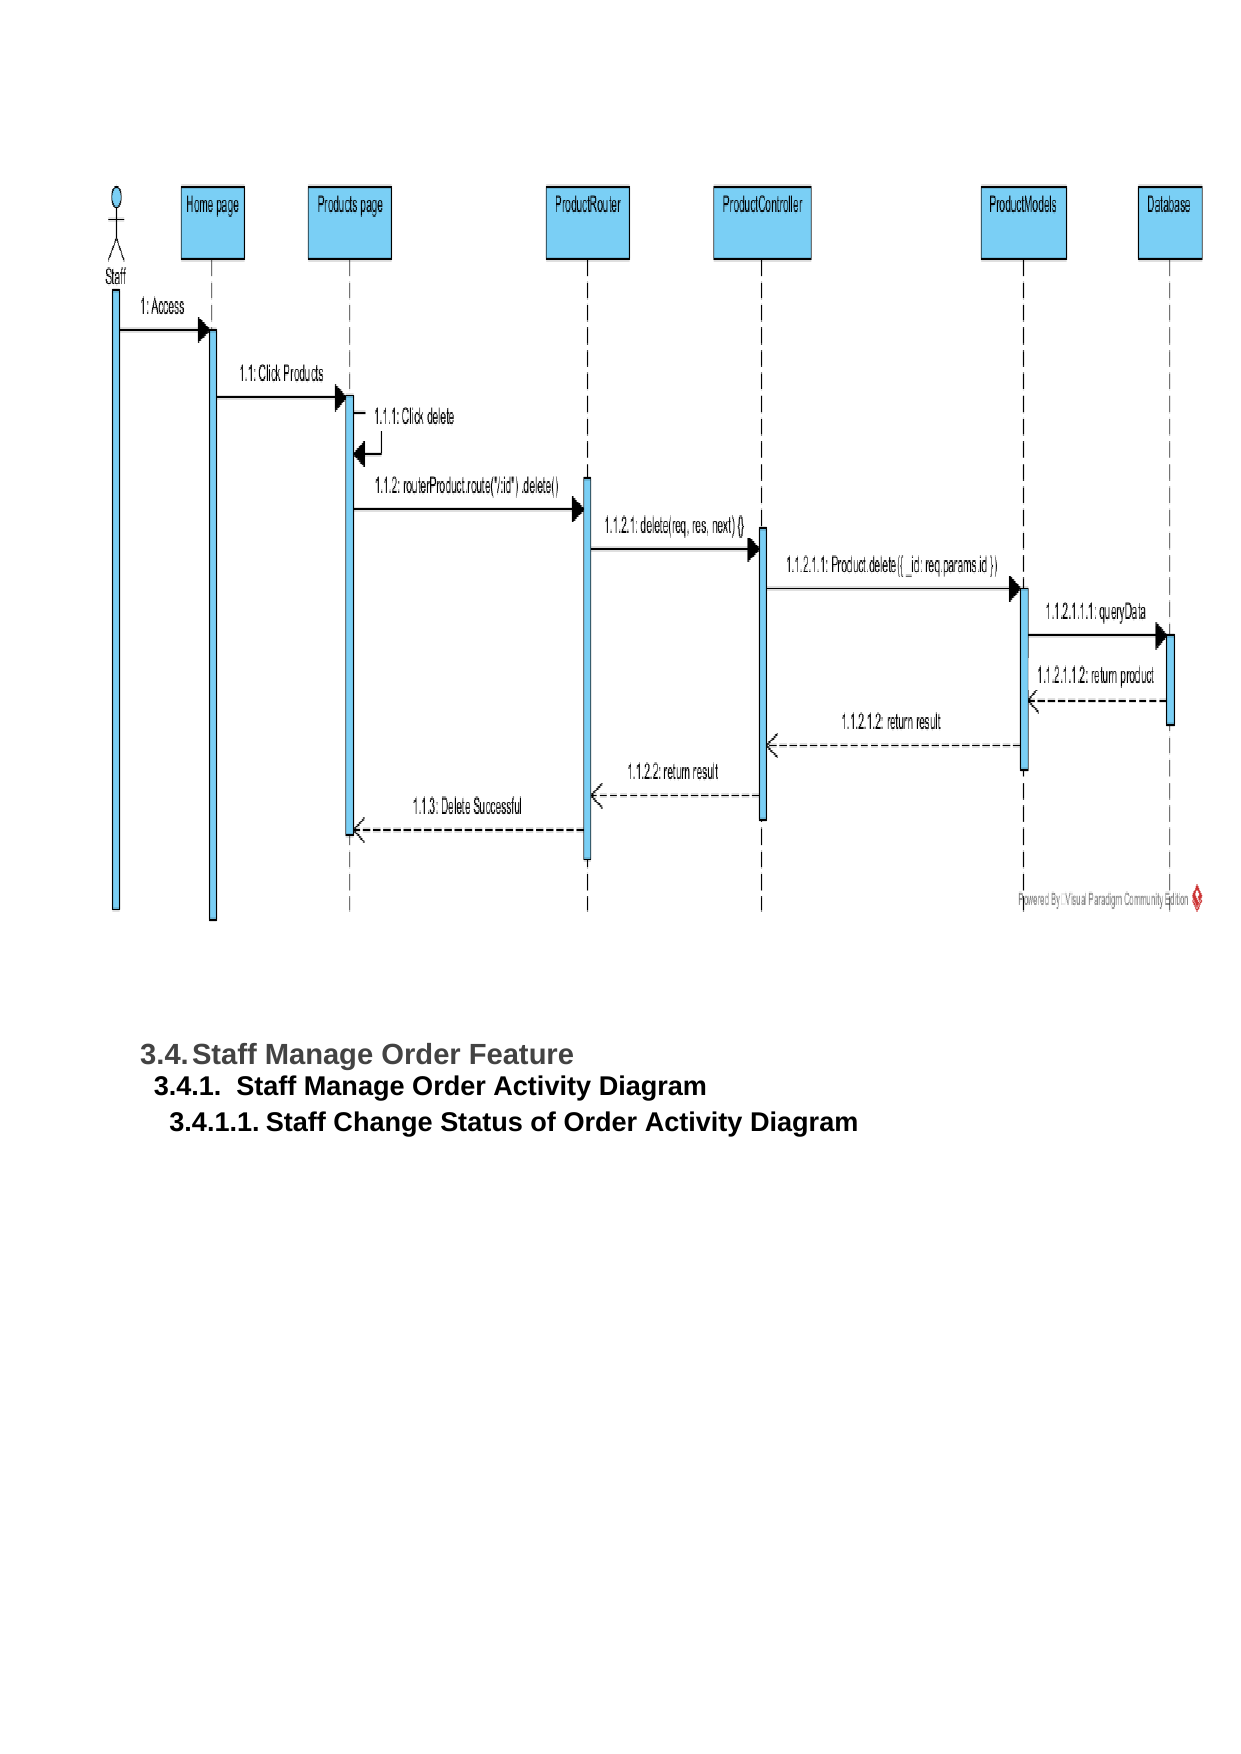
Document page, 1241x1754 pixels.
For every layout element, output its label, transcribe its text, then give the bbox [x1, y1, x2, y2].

list Staff Manage Order Activity Diagram [221, 1070, 1139, 1101]
list Staff Change Status of Order Activity Diagram [259, 1106, 1139, 1137]
picture [88, 183, 1206, 928]
subtitle Staff Manage Order Feature [189, 1037, 1139, 1070]
